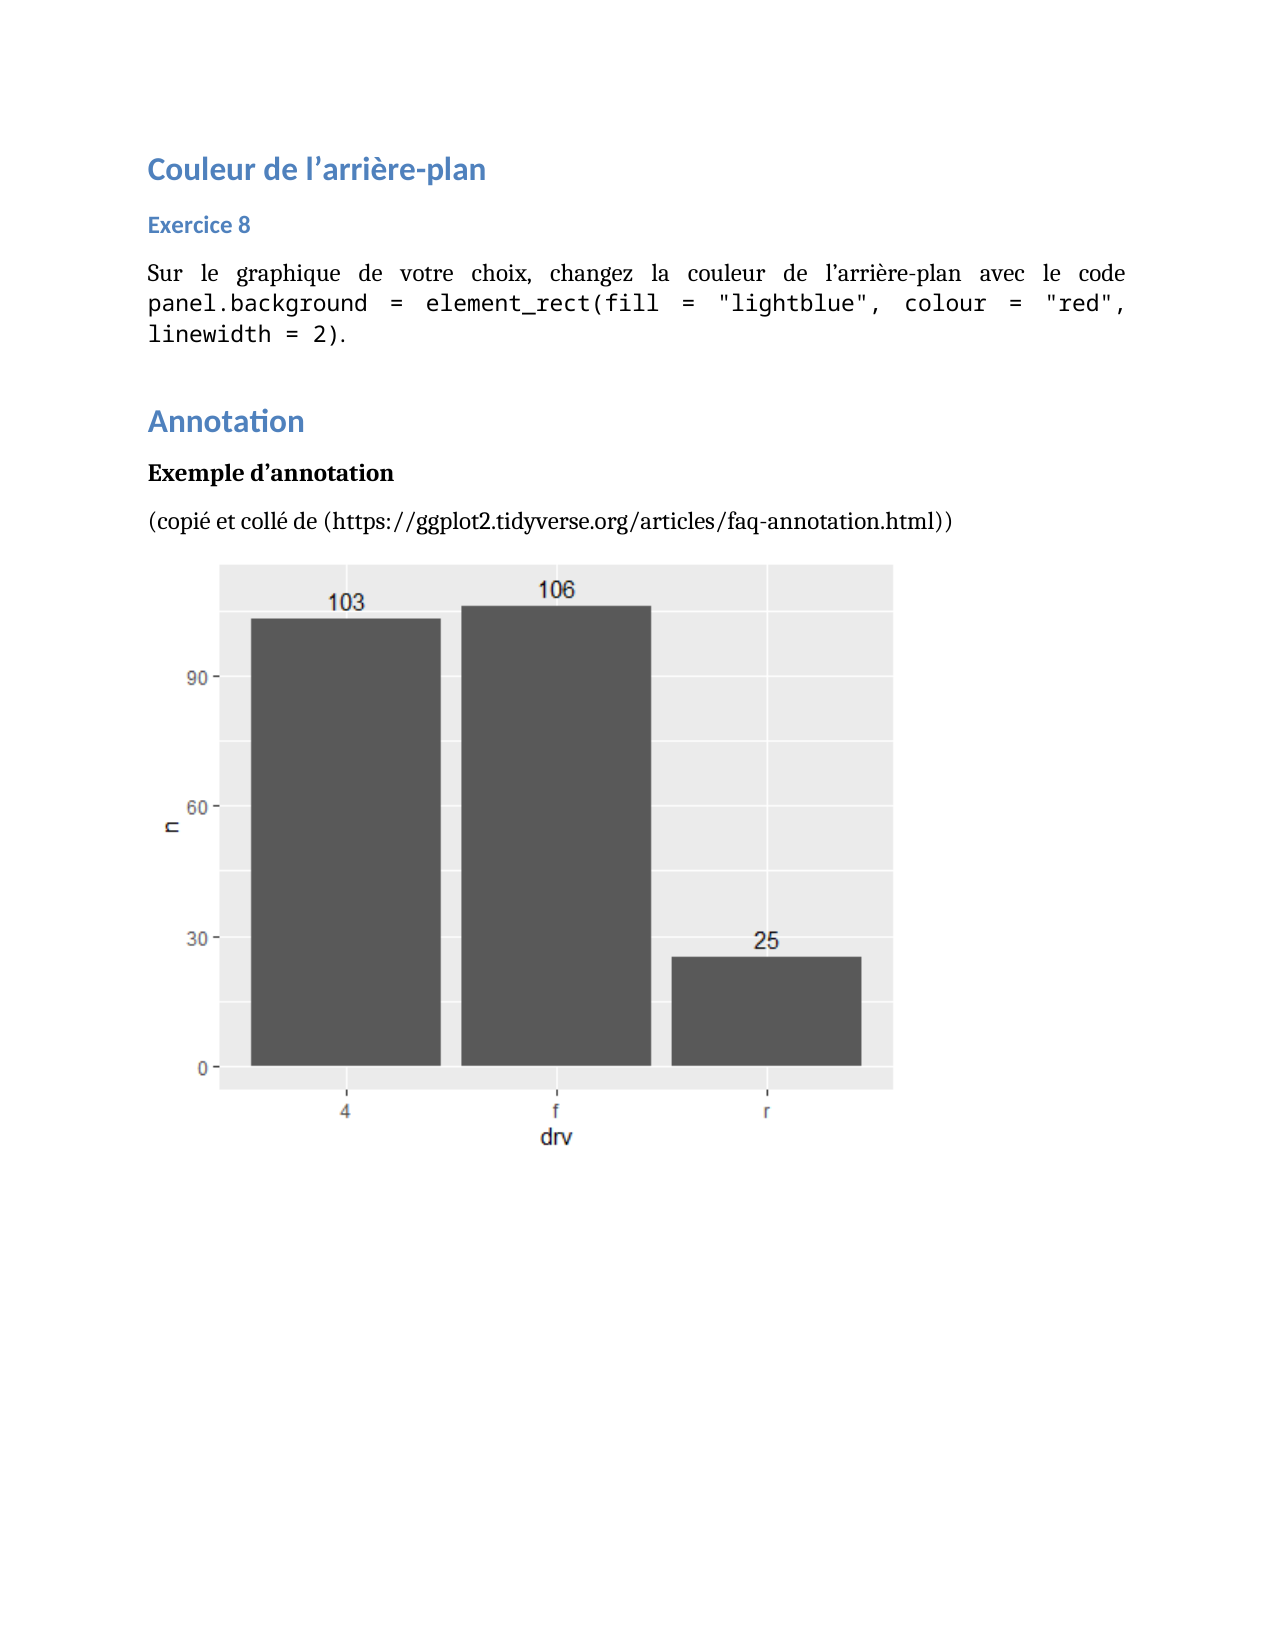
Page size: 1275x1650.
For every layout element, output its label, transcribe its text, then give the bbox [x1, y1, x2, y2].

picture [147, 554, 906, 1161]
subtitle Exercice 8 [148, 209, 1127, 240]
text Exemple d’annotation [148, 459, 1127, 488]
text (copié et collé de (https://ggplot2.tidyverse.org/articles/faq-annotation.html)) [148, 507, 1127, 535]
subtitle Annotation [148, 400, 1127, 440]
text Sur le graphique de votre choix, changez la couleur de l’arrière-plan avec le code panel.background = element_rect(fill = "lightblue", colour = "red", linewidth = 2). [148, 258, 1127, 350]
subtitle Couleur de l’arrière-plan [148, 148, 1127, 188]
